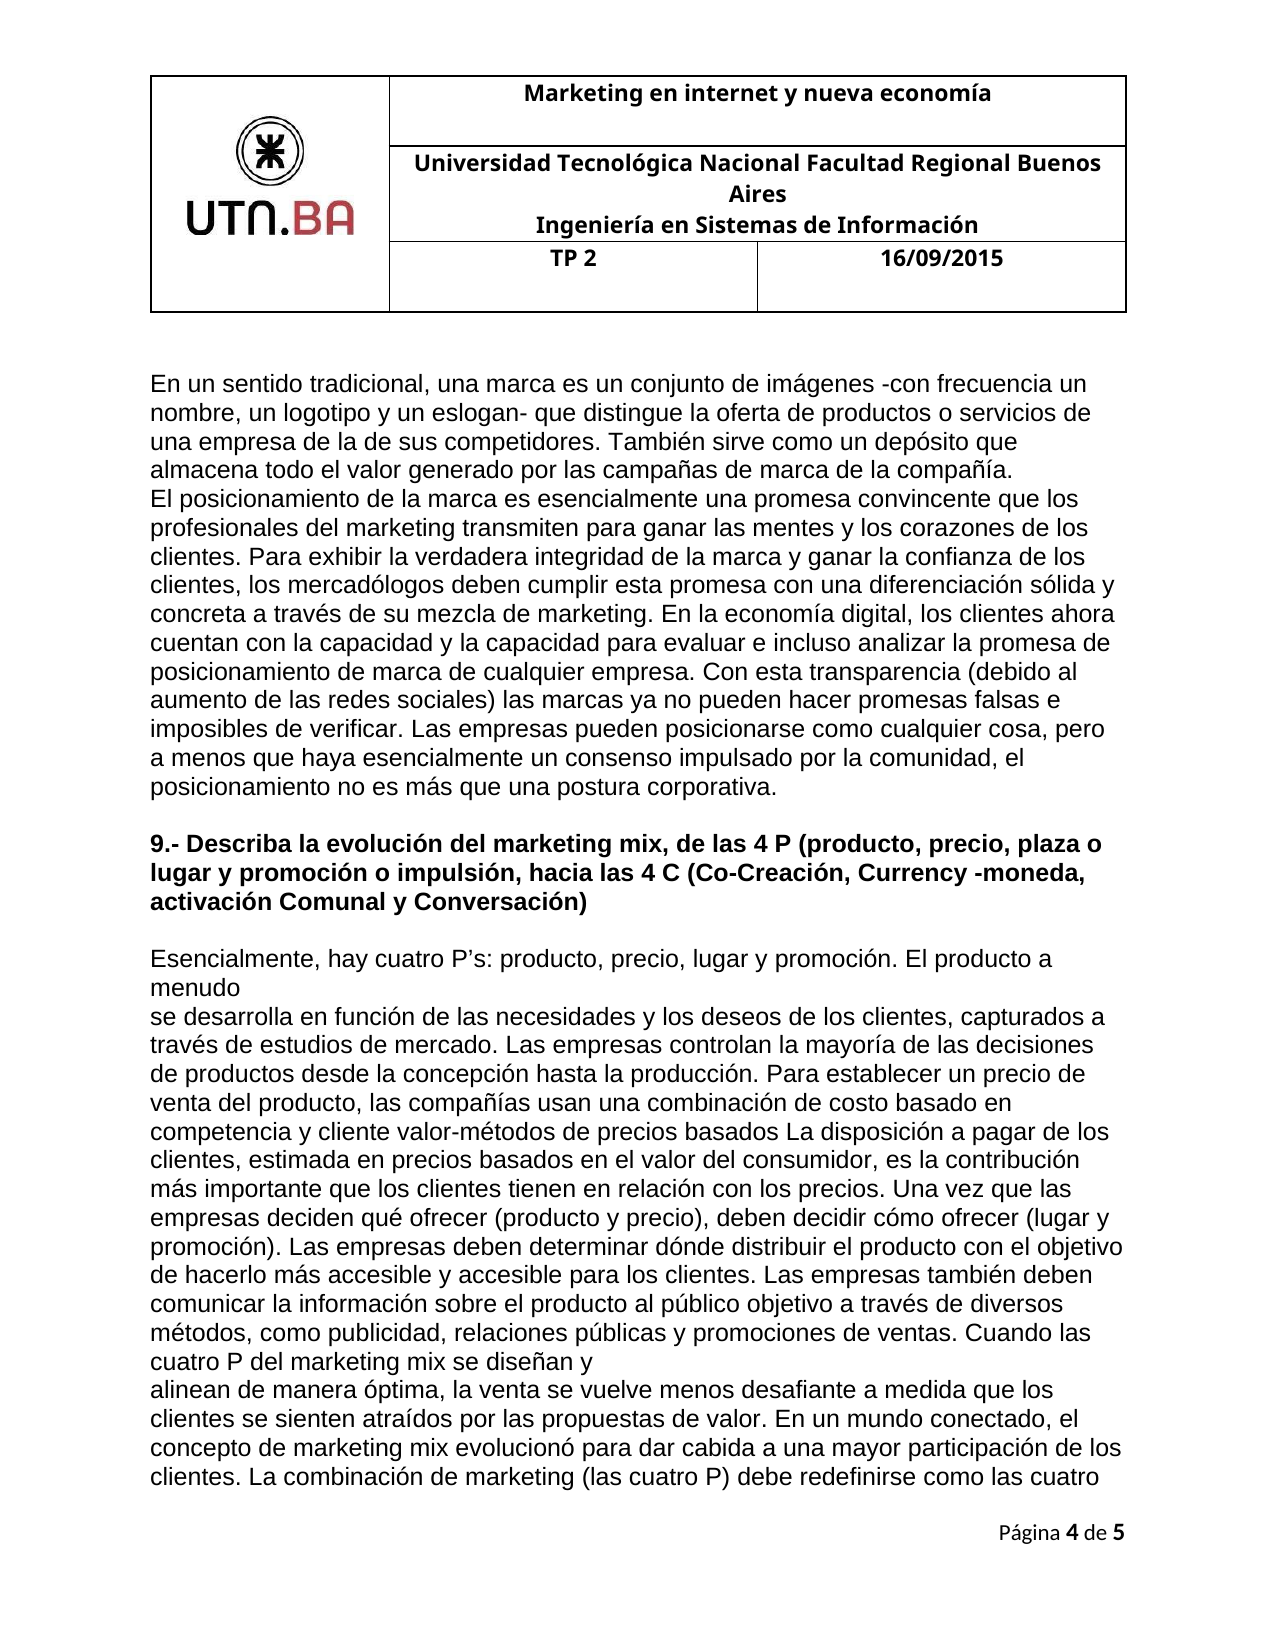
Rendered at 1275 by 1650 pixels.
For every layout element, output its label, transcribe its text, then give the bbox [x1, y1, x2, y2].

picture [185, 114, 355, 235]
text Esencialmente, hay cuatro P’s: producto, precio, lugar y promoción. El producto a menudo [150, 944, 1125, 1002]
text se desarrolla en función de las necesidades y los deseos de los clientes, capturados a través de estudios de mercado. Las empresas controlan la mayoría de las decisiones de productos desde la concepción hasta la producción. Para establecer un precio de venta del producto, las compañías usan una combinación de costo basado en competencia y cliente valor-métodos de precios basados La disposición a pagar de los clientes, estimada en precios basados en el valor del consumidor, es la contribución más importante que los clientes tienen en relación con los precios. Una vez que las empresas deciden qué ofrecer (producto y precio), deben decidir cómo ofrecer (lugar y promoción). Las empresas deben determinar dónde distribuir el producto con el objetivo de hacerlo más accesible y accesible para los clientes. Las empresas también deben comunicar la información sobre el producto al público objetivo a través de diversos métodos, como publicidad, relaciones públicas y promociones de ventas. Cuando las cuatro P del marketing mix se diseñan y [150, 1002, 1125, 1376]
text En un sentido tradicional, una marca es un conjunto de imágenes -con frecuencia un nombre, un logotipo y un eslogan- que distingue la oferta de productos o servicios de una empresa de la de sus competidores. También sirve como un depósito que almacena todo el valor generado por las campañas de marca de la compañía. [150, 369, 1125, 484]
text imposibles de verificar. Las empresas pueden posicionarse como cualquier cosa, pero a menos que haya esencialmente un consenso impulsado por la comunidad, el posicionamiento no es más que una postura corporativa. [150, 714, 1125, 801]
text El posicionamiento de la marca es esencialmente una promesa convincente que los profesionales del marketing transmiten para ganar las mentes y los corazones de los clientes. Para exhibir la verdadera integridad de la marca y ganar la confianza de los clientes, los mercadólogos deben cumplir esta promesa con una diferenciación sólida y concreta a través de su mezcla de marketing. En la economía digital, los clientes ahora cuentan con la capacidad y la capacidad para evaluar e incluso analizar la promesa de posicionamiento de marca de cualquier empresa. Con esta transparencia (debido al aumento de las redes sociales) las marcas ya no pueden hacer promesas falsas e [150, 484, 1125, 714]
text 9.- Describa la evolución del marketing mix, de las 4 P (producto, precio, plaza o lugar y promoción o impulsión, hacia las 4 C (Co-Creación, Currency -moneda, activación Comunal y Conversación) [150, 829, 1125, 916]
